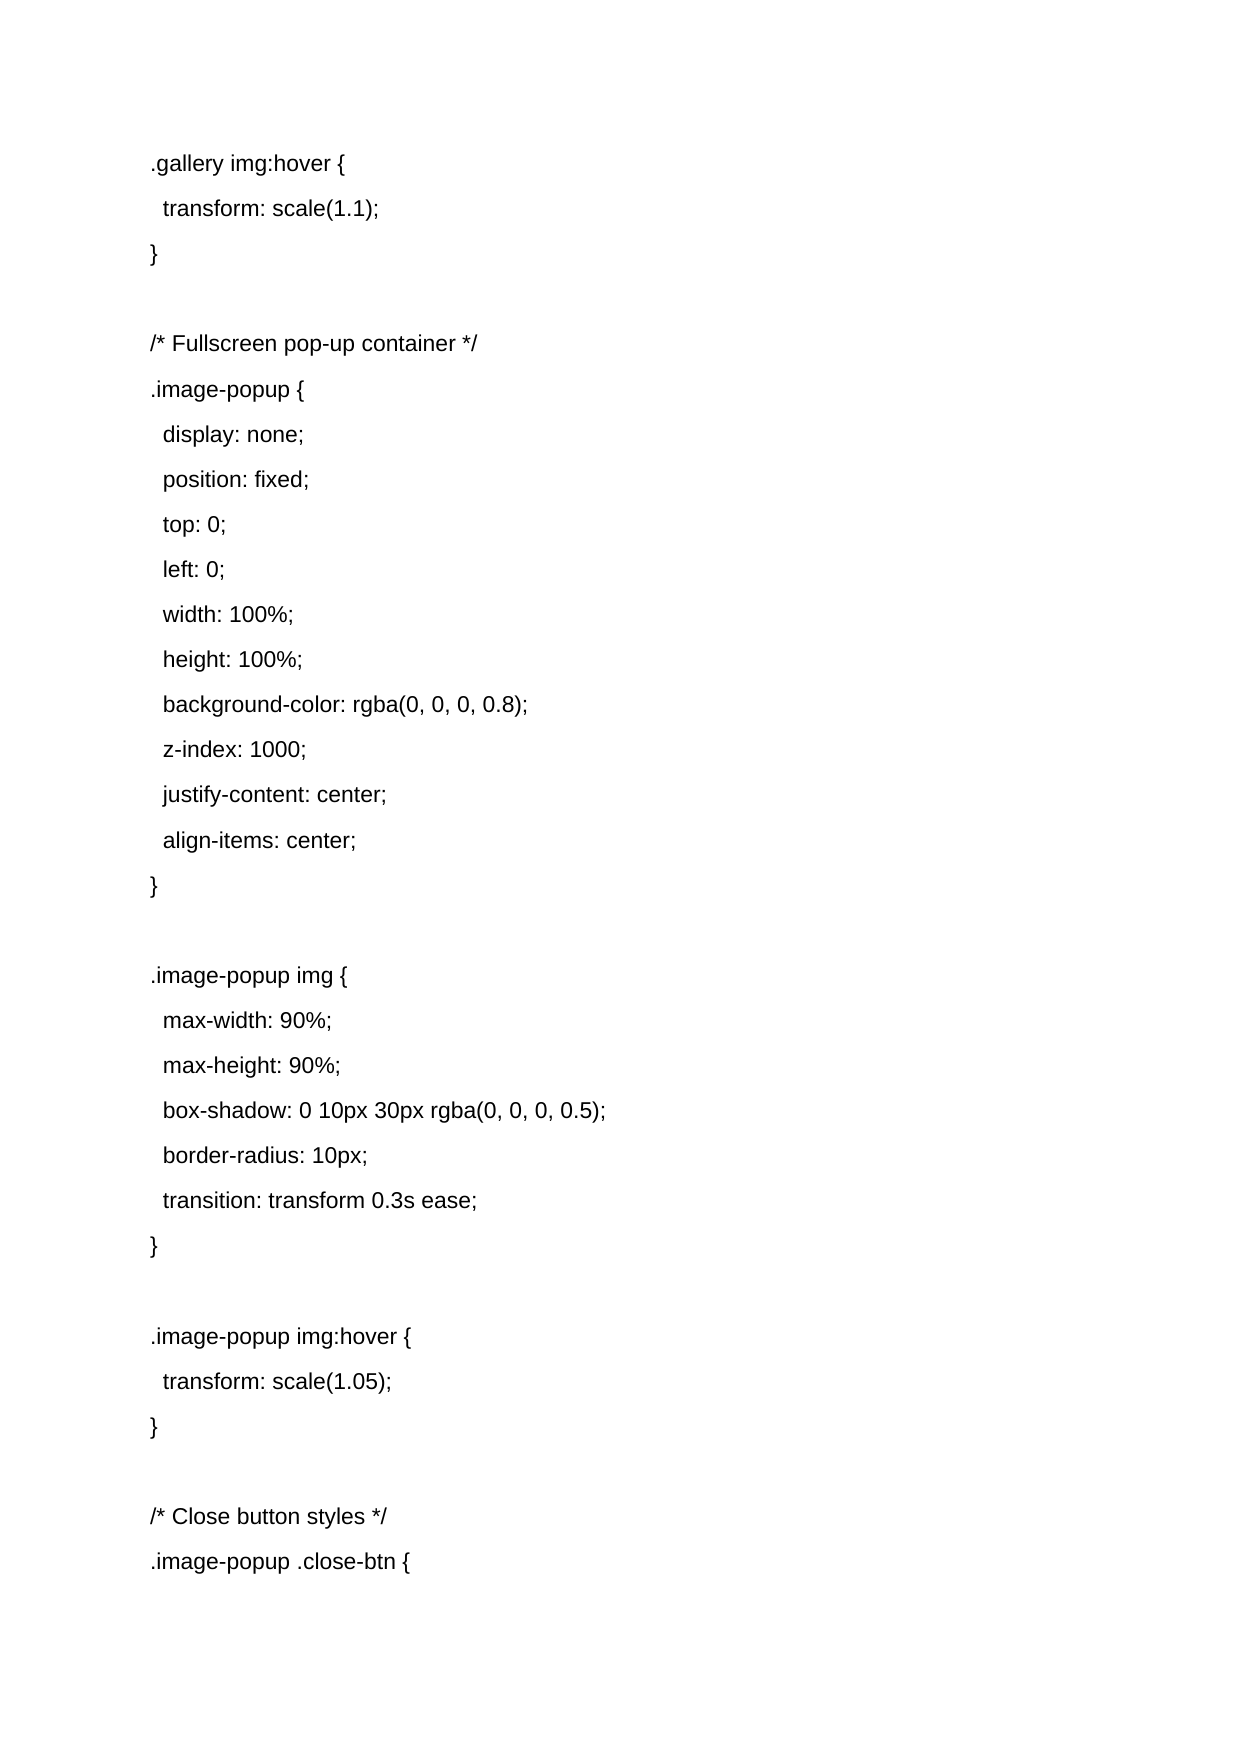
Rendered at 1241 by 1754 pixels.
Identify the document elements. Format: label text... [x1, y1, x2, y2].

text /* Fullscreen pop-up container */ [150, 330, 1090, 357]
text transform: scale(1.05); [150, 1368, 1090, 1394]
text .image-popup img:hover { [150, 1323, 1090, 1349]
text } [150, 240, 1090, 267]
text z-index: 1000; [150, 736, 1090, 763]
text max-width: 90%; [150, 1007, 1090, 1033]
text transform: scale(1.1); [150, 195, 1090, 221]
text left: 0; [150, 556, 1090, 582]
text top: 0; [150, 511, 1090, 537]
text border-radius: 10px; [150, 1142, 1090, 1169]
text max-height: 90%; [150, 1052, 1090, 1078]
text .image-popup .close-btn { [150, 1548, 1090, 1574]
text } [150, 1413, 1090, 1439]
text } [150, 872, 1090, 898]
text display: none; [150, 421, 1090, 447]
text transition: transform 0.3s ease; [150, 1187, 1090, 1214]
text height: 100%; [150, 646, 1090, 672]
text .gallery img:hover { [150, 150, 1090, 176]
text background-color: rgba(0, 0, 0, 0.8); [150, 691, 1090, 718]
text width: 100%; [150, 601, 1090, 627]
text position: fixed; [150, 466, 1090, 492]
text box-shadow: 0 10px 30px rgba(0, 0, 0, 0.5); [150, 1097, 1090, 1123]
text align-items: center; [150, 827, 1090, 853]
text .image-popup img { [150, 962, 1090, 988]
text /* Close button styles */ [150, 1503, 1090, 1529]
text .image-popup { [150, 376, 1090, 402]
text } [150, 1232, 1090, 1259]
text justify-content: center; [150, 781, 1090, 808]
